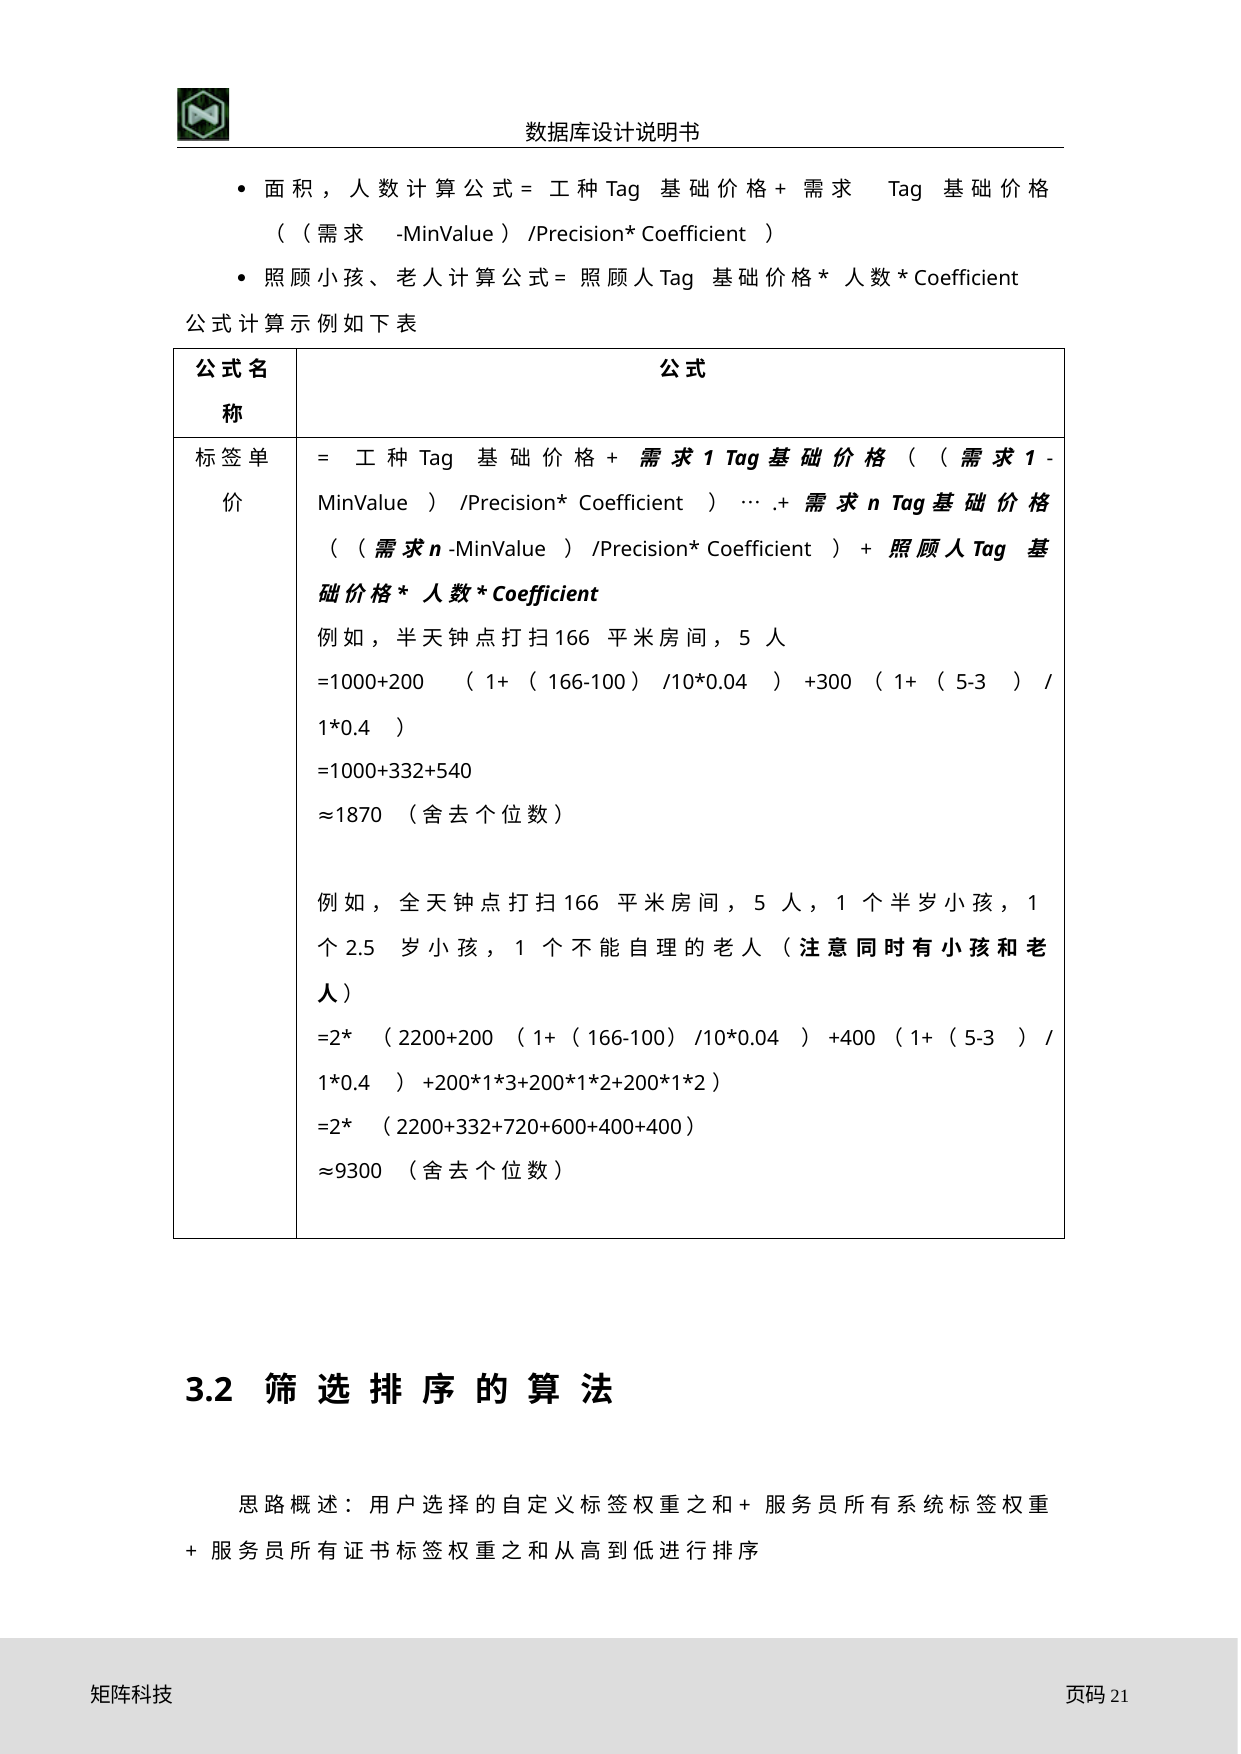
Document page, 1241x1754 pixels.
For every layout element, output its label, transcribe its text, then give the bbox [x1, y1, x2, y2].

text 思路概述：用户选择的自定义标签权重之和+服务员所有系统标签权重+服务员所有证书标签权重之和从高到低进行排序 [185, 1485, 1055, 1567]
table_header 公式 [297, 349, 1064, 437]
list 面积，人数计算公式=工种Tag基础价格+需求 Tag基础价格（（需求 -MinValue）/Precision* Coefficient） [223, 169, 1055, 251]
text 公式计算示例如下表 [185, 304, 1055, 341]
table_cell 标签单价 [174, 438, 296, 1238]
subtitle 筛选排序的算法 [185, 1351, 1055, 1424]
picture [177, 88, 230, 141]
list 照顾小孩、老人计算公式=照顾人Tag基础价格*人数* Coefficient [223, 258, 1055, 295]
table_header 公式名称 [174, 349, 296, 437]
